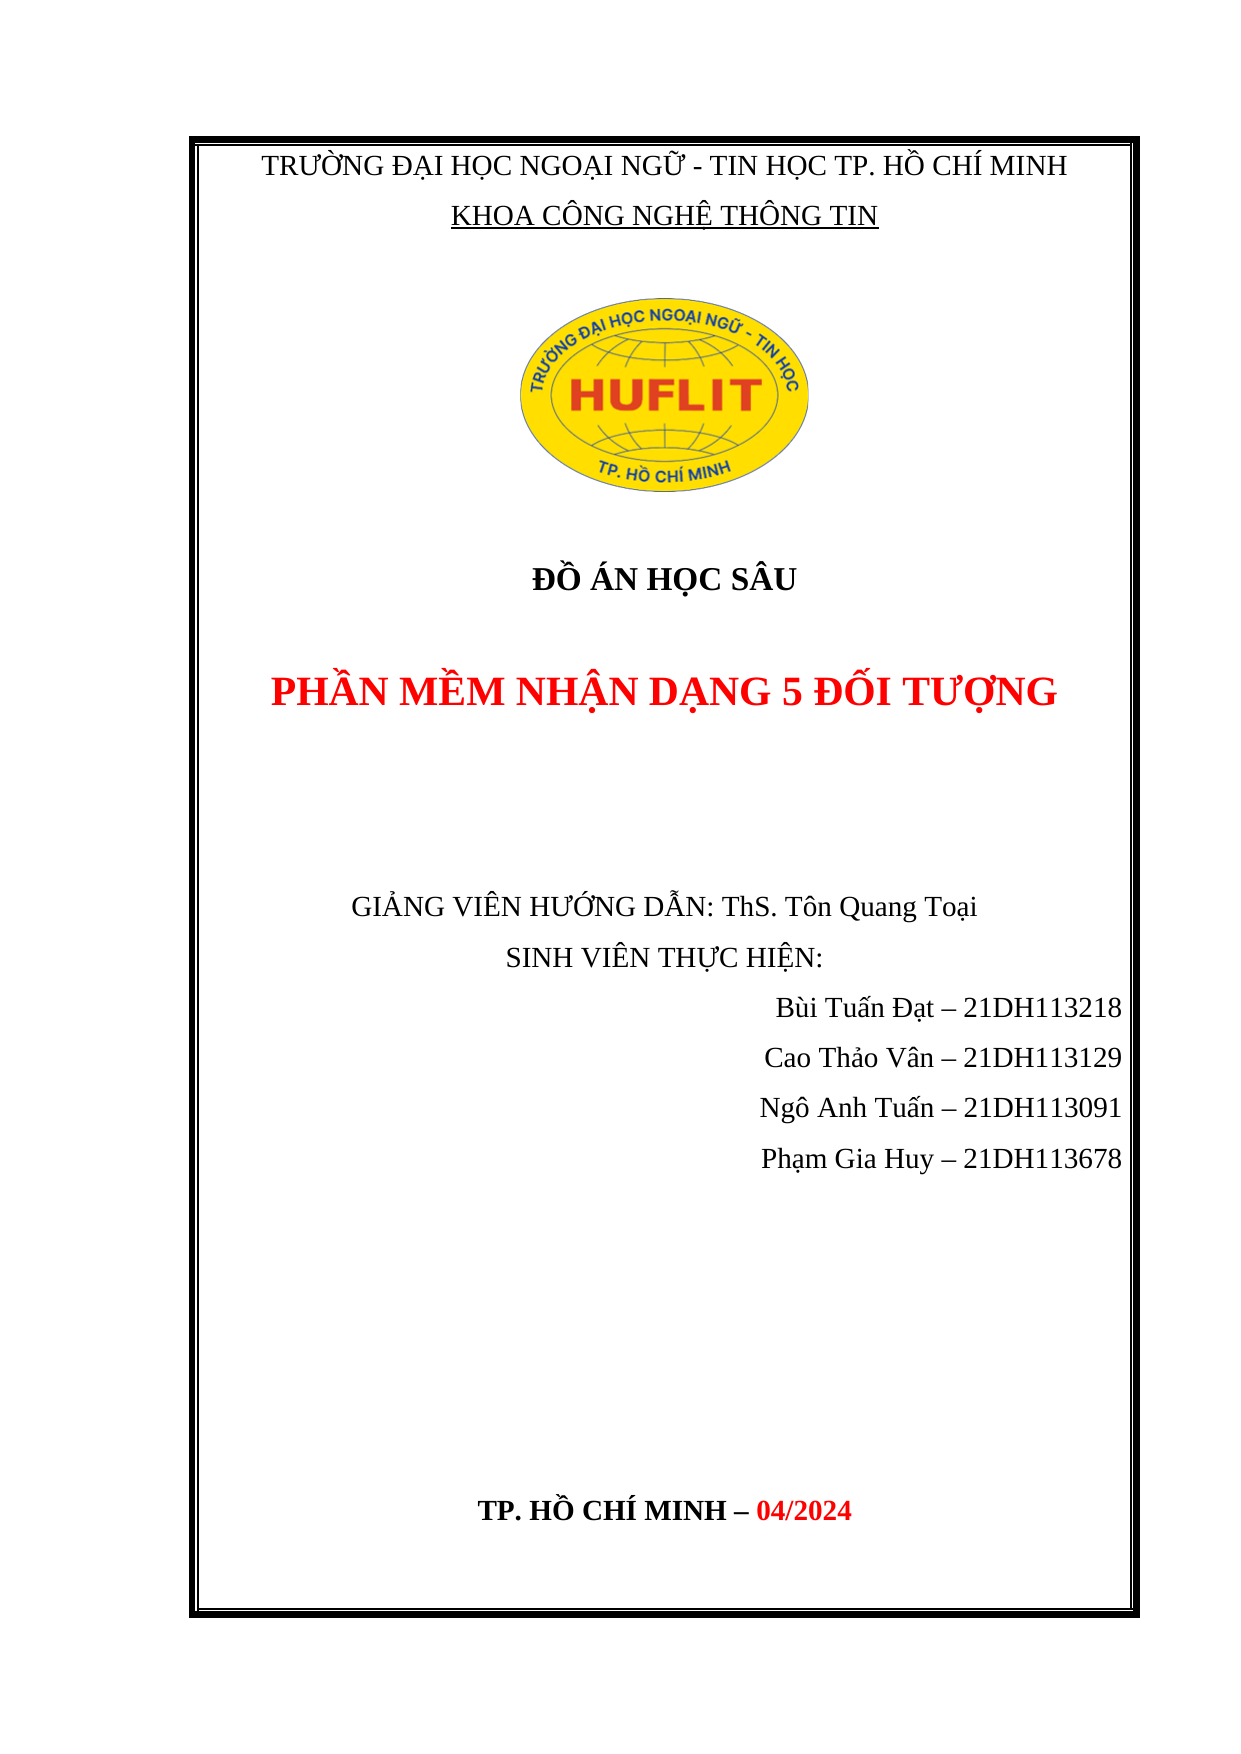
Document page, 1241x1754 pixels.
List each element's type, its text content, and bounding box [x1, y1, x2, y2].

picture [520, 298, 809, 492]
text Cao Thảo Vân – 21DH113129 [207, 1040, 1122, 1074]
text ĐỒ ÁN HỌC SÂU [207, 559, 1122, 597]
text GIẢNG VIÊN HƯỚNG DẪN: ThS. Tôn Quang Toại [207, 889, 1122, 923]
text Ngô Anh Tuấn – 21DH113091 [207, 1091, 1122, 1124]
text PHẦN MỀM NHẬN DẠNG 5 ĐỐI TƯỢNG [207, 667, 1122, 714]
text KHOA CÔNG NGHỆ THÔNG TIN [207, 198, 1122, 232]
text Phạm Gia Huy – 21DH113678 [207, 1141, 1122, 1174]
text TRƯỜNG ĐẠI HỌC NGOẠI NGỮ - TIN HỌC TP. HỒ CHÍ MINH [207, 148, 1122, 181]
text SINH VIÊN THỰC HIỆN: [207, 940, 1122, 973]
text Bùi Tuấn Đạt – 21DH113218 [207, 990, 1122, 1023]
text TP. HỒ CHÍ MINH – 04/2024 [207, 1493, 1122, 1527]
